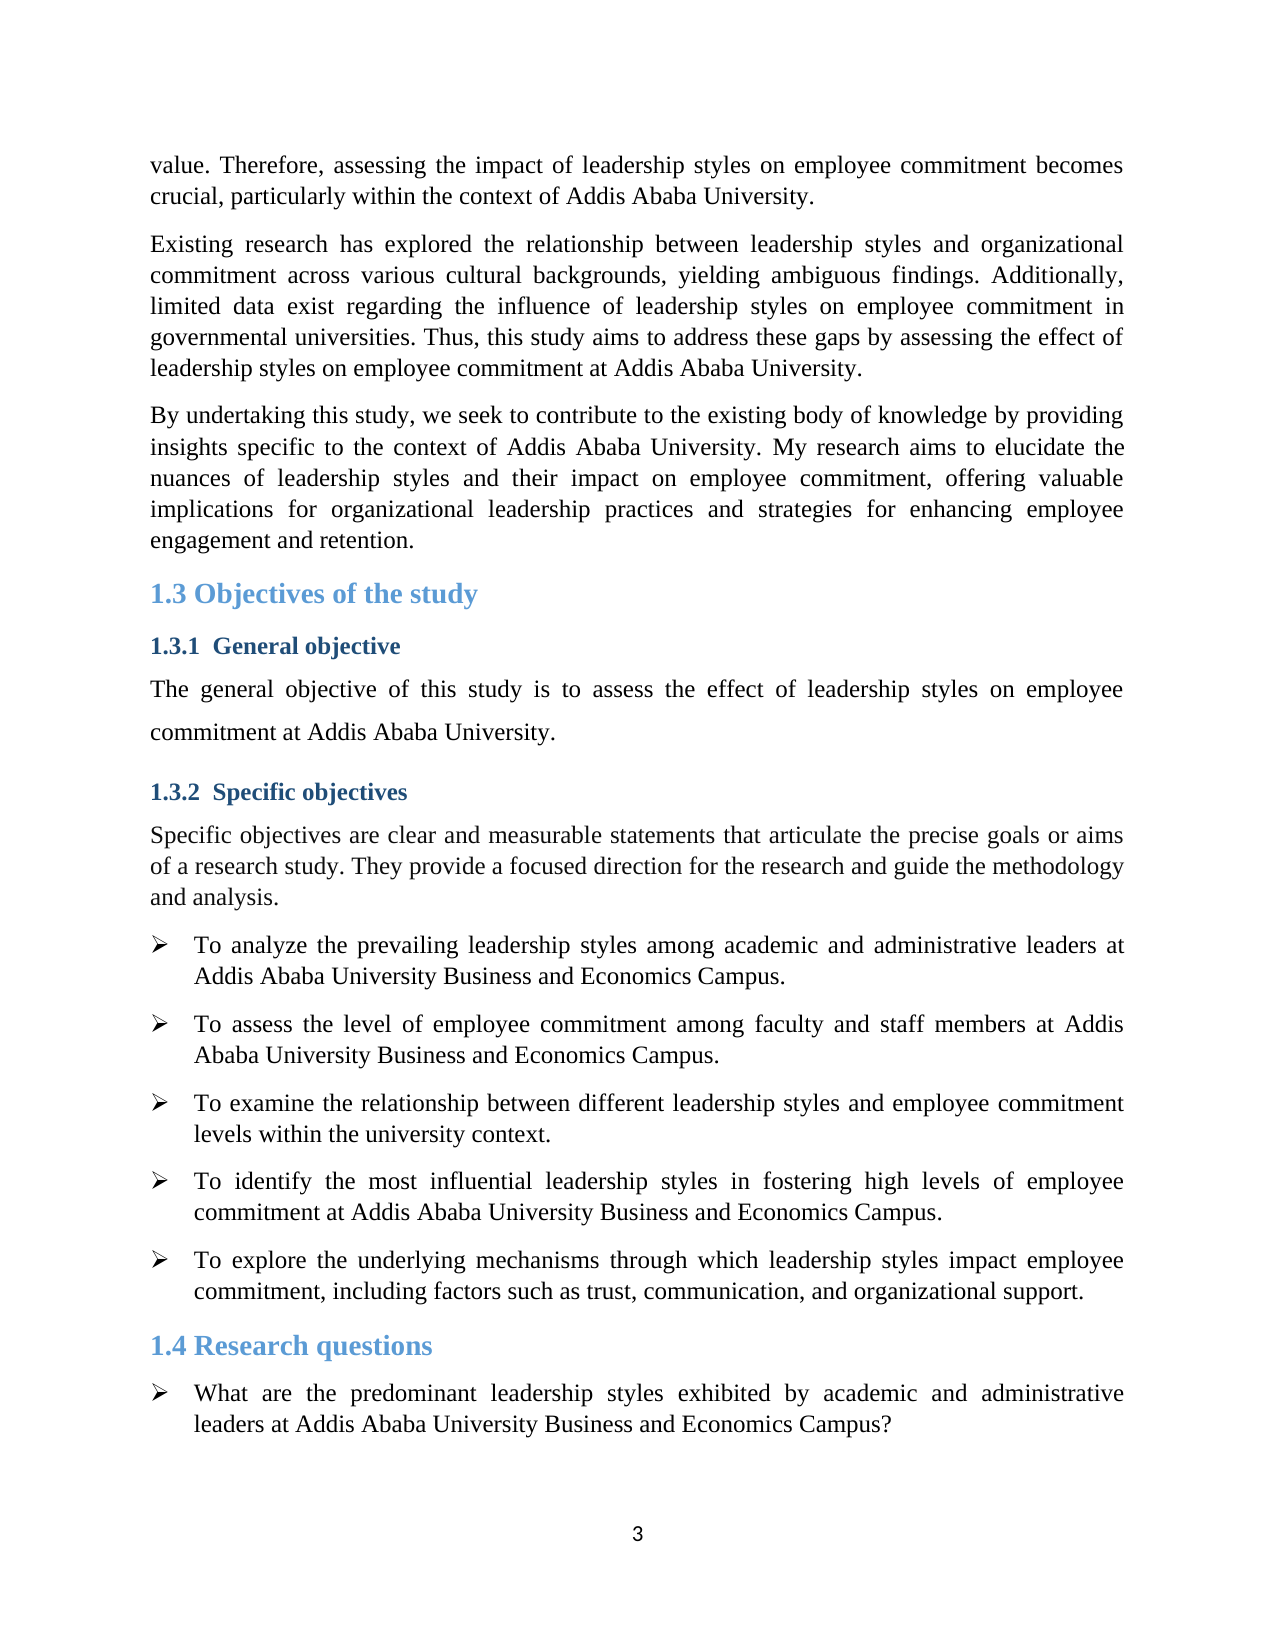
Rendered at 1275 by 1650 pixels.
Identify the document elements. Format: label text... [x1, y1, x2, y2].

text By undertaking this study, we seek to contribute to the existing body of knowledge by providing insights specific to the context of Addis Ababa University. My research aims to elucidate the nuances of leadership styles and their impact on employee commitment, offering valuable implications for organizational leadership practices and strategies for enhancing employee engagement and retention. [150, 401, 1125, 553]
list To examine the relationship between different leadership styles and employee commitment levels within the university context. [150, 1088, 1125, 1147]
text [150, 150, 1125, 210]
text Existing research has explored the relationship between leadership styles and organizational commitment across various cultural backgrounds, yielding ambiguous findings. Additionally, limited data exist regarding the influence of leadership styles on employee commitment in governmental universities. Thus, this study aims to address these gaps by assessing the effect of leadership styles on employee commitment at Addis Ababa University. [150, 229, 1125, 382]
list What are the predominant leadership styles exhibited by academic and administrative leaders at Addis Ababa University Business and Economics Campus? [150, 1378, 1125, 1438]
list To assess the level of employee commitment among faculty and staff members at Addis Ababa University Business and Economics Campus. [150, 1009, 1125, 1069]
subtitle 1.3.2 Specific objectives [150, 777, 1125, 806]
subtitle 1.4 Research questions [150, 1328, 1125, 1362]
text Specific objectives are clear and measurable statements that articulate the precise goals or aims of a research study. They provide a focused direction for the research and guide the methodology and analysis. [150, 880, 1125, 911]
text The general objective of this study is to assess the effect of leadership styles on employee commitment at Addis Ababa University. [150, 674, 1125, 746]
list To explore the underlying mechanisms through which leadership styles impact employee commitment, including factors such as trust, communication, and organizational support. [150, 1245, 1125, 1305]
subtitle 1.3.1 General objective [150, 631, 1125, 660]
list To analyze the prevailing leadership styles among academic and administrative leaders at Addis Ababa University Business and Economics Campus. [150, 930, 1125, 990]
subtitle 1.3 Objectives of the study [150, 577, 1125, 610]
list To identify the most influential leadership styles in fostering high levels of employee commitment at Addis Ababa University Business and Economics Campus. [150, 1166, 1125, 1226]
